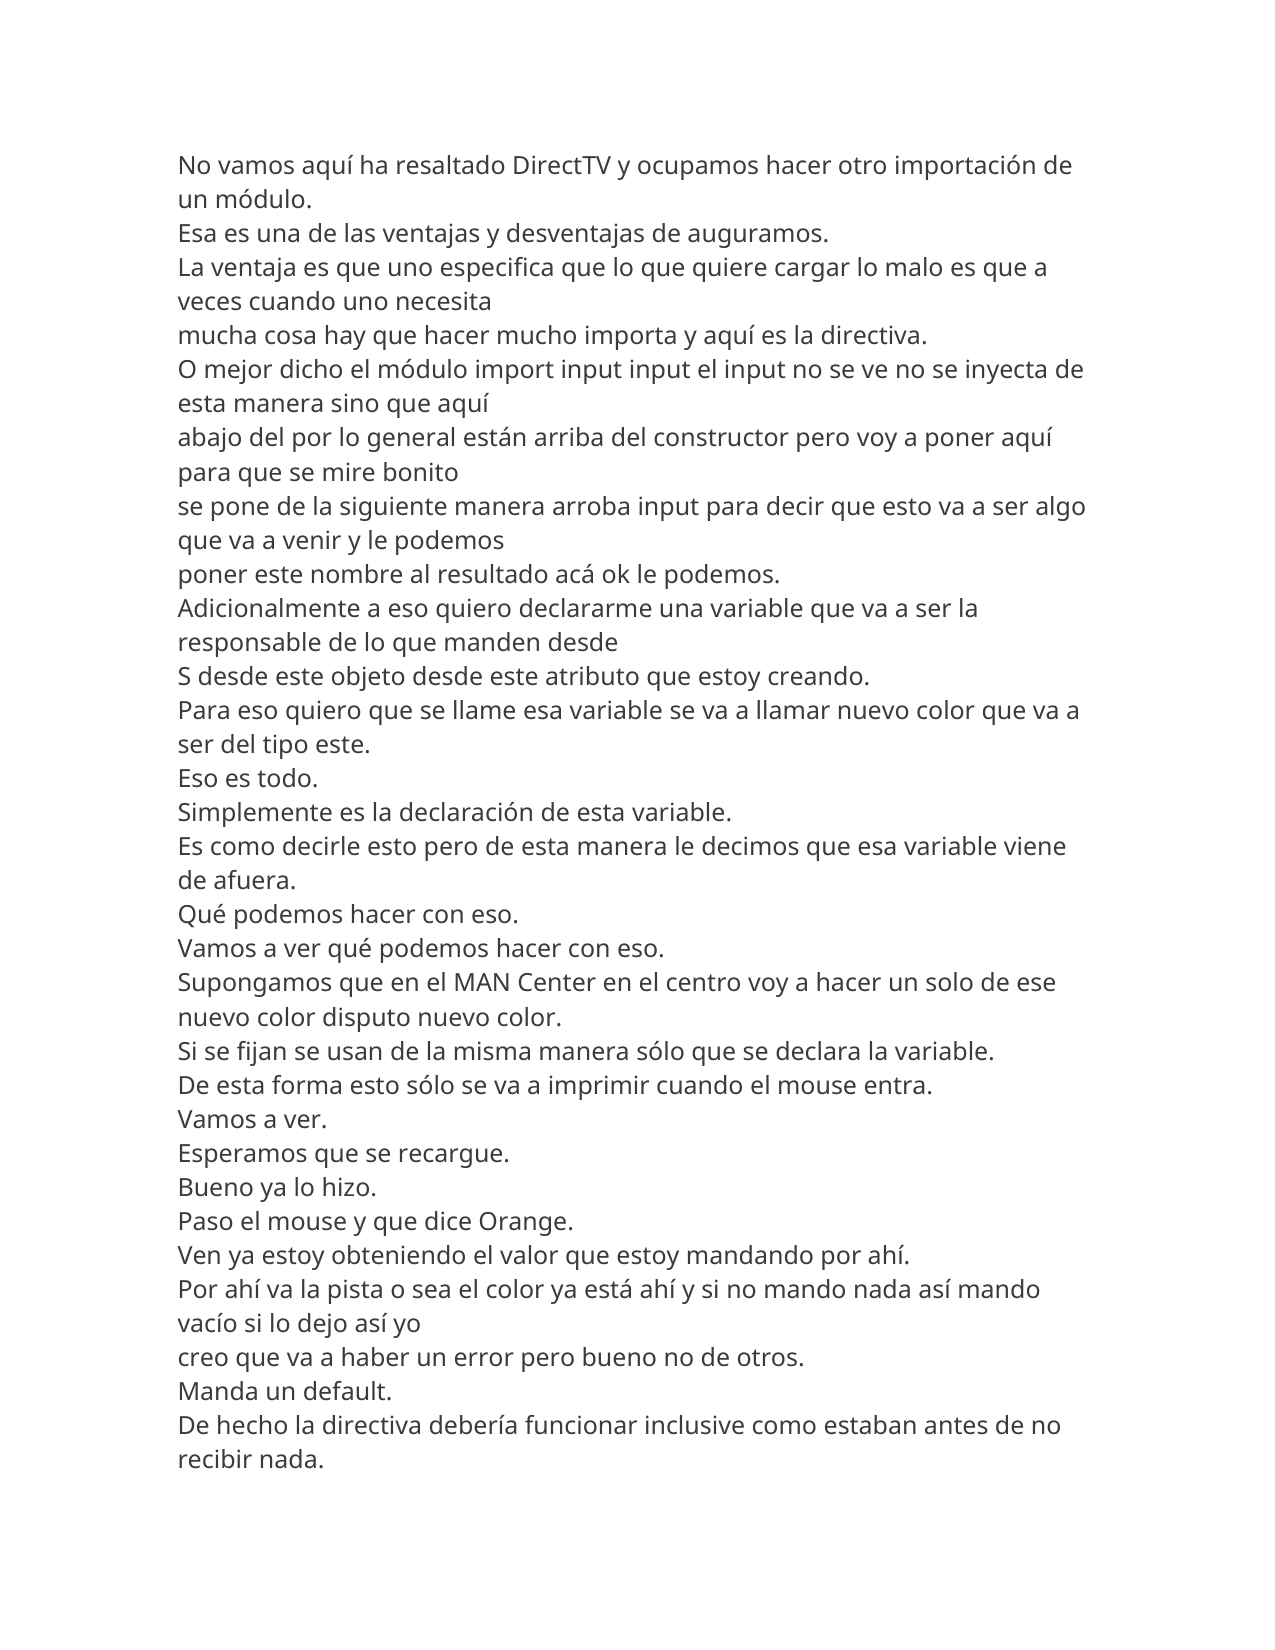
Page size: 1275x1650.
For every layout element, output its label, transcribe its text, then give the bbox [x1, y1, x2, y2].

text Bueno ya lo hizo. [177, 1169, 1098, 1203]
text O mejor dicho el módulo import input input el input no se ve no se inyecta de esta manera sino que aquí [177, 352, 1098, 420]
text poner este nombre al resultado acá ok le podemos. [177, 556, 1098, 590]
text No vamos aquí ha resaltado DirectTV y ocupamos hacer otro importación de un módulo. [177, 148, 1098, 216]
text Esa es una de las ventajas y desventajas de auguramos. [177, 216, 1098, 250]
text Adicionalmente a eso quiero declararme una variable que va a ser la responsable de lo que manden desde [177, 590, 1098, 658]
text De esta forma esto sólo se va a imprimir cuando el mouse entra. [177, 1067, 1098, 1101]
text Paso el mouse y que dice Orange. [177, 1203, 1098, 1238]
text Esperamos que se recargue. [177, 1135, 1098, 1169]
text abajo del por lo general están arriba del constructor pero voy a poner aquí para que se mire bonito [177, 420, 1098, 488]
text De hecho la directiva debería funcionar inclusive como estaban antes de no recibir nada. [177, 1408, 1098, 1476]
text Es como decirle esto pero de esta manera le decimos que esa variable viene de afuera. [177, 829, 1098, 897]
text Vamos a ver qué podemos hacer con eso. [177, 931, 1098, 965]
text Simplemente es la declaración de esta variable. [177, 795, 1098, 829]
text Por ahí va la pista o sea el color ya está ahí y si no mando nada así mando vacío si lo dejo así yo [177, 1272, 1098, 1340]
text creo que va a haber un error pero bueno no de otros. [177, 1340, 1098, 1374]
text La ventaja es que uno especifica que lo que quiere cargar lo malo es que a veces cuando uno necesita [177, 250, 1098, 318]
text Para eso quiero que se llame esa variable se va a llamar nuevo color que va a ser del tipo este. [177, 693, 1098, 761]
text S desde este objeto desde este atributo que estoy creando. [177, 658, 1098, 693]
text Vamos a ver. [177, 1101, 1098, 1135]
text Si se fijan se usan de la misma manera sólo que se declara la variable. [177, 1033, 1098, 1067]
text Supongamos que en el MAN Center en el centro voy a hacer un solo de ese nuevo color disputo nuevo color. [177, 965, 1098, 1033]
text Eso es todo. [177, 761, 1098, 795]
text Qué podemos hacer con eso. [177, 897, 1098, 931]
text mucha cosa hay que hacer mucho importa y aquí es la directiva. [177, 318, 1098, 352]
text Ven ya estoy obteniendo el valor que estoy mandando por ahí. [177, 1238, 1098, 1272]
text Manda un default. [177, 1374, 1098, 1408]
text se pone de la siguiente manera arroba input para decir que esto va a ser algo que va a venir y le podemos [177, 488, 1098, 556]
